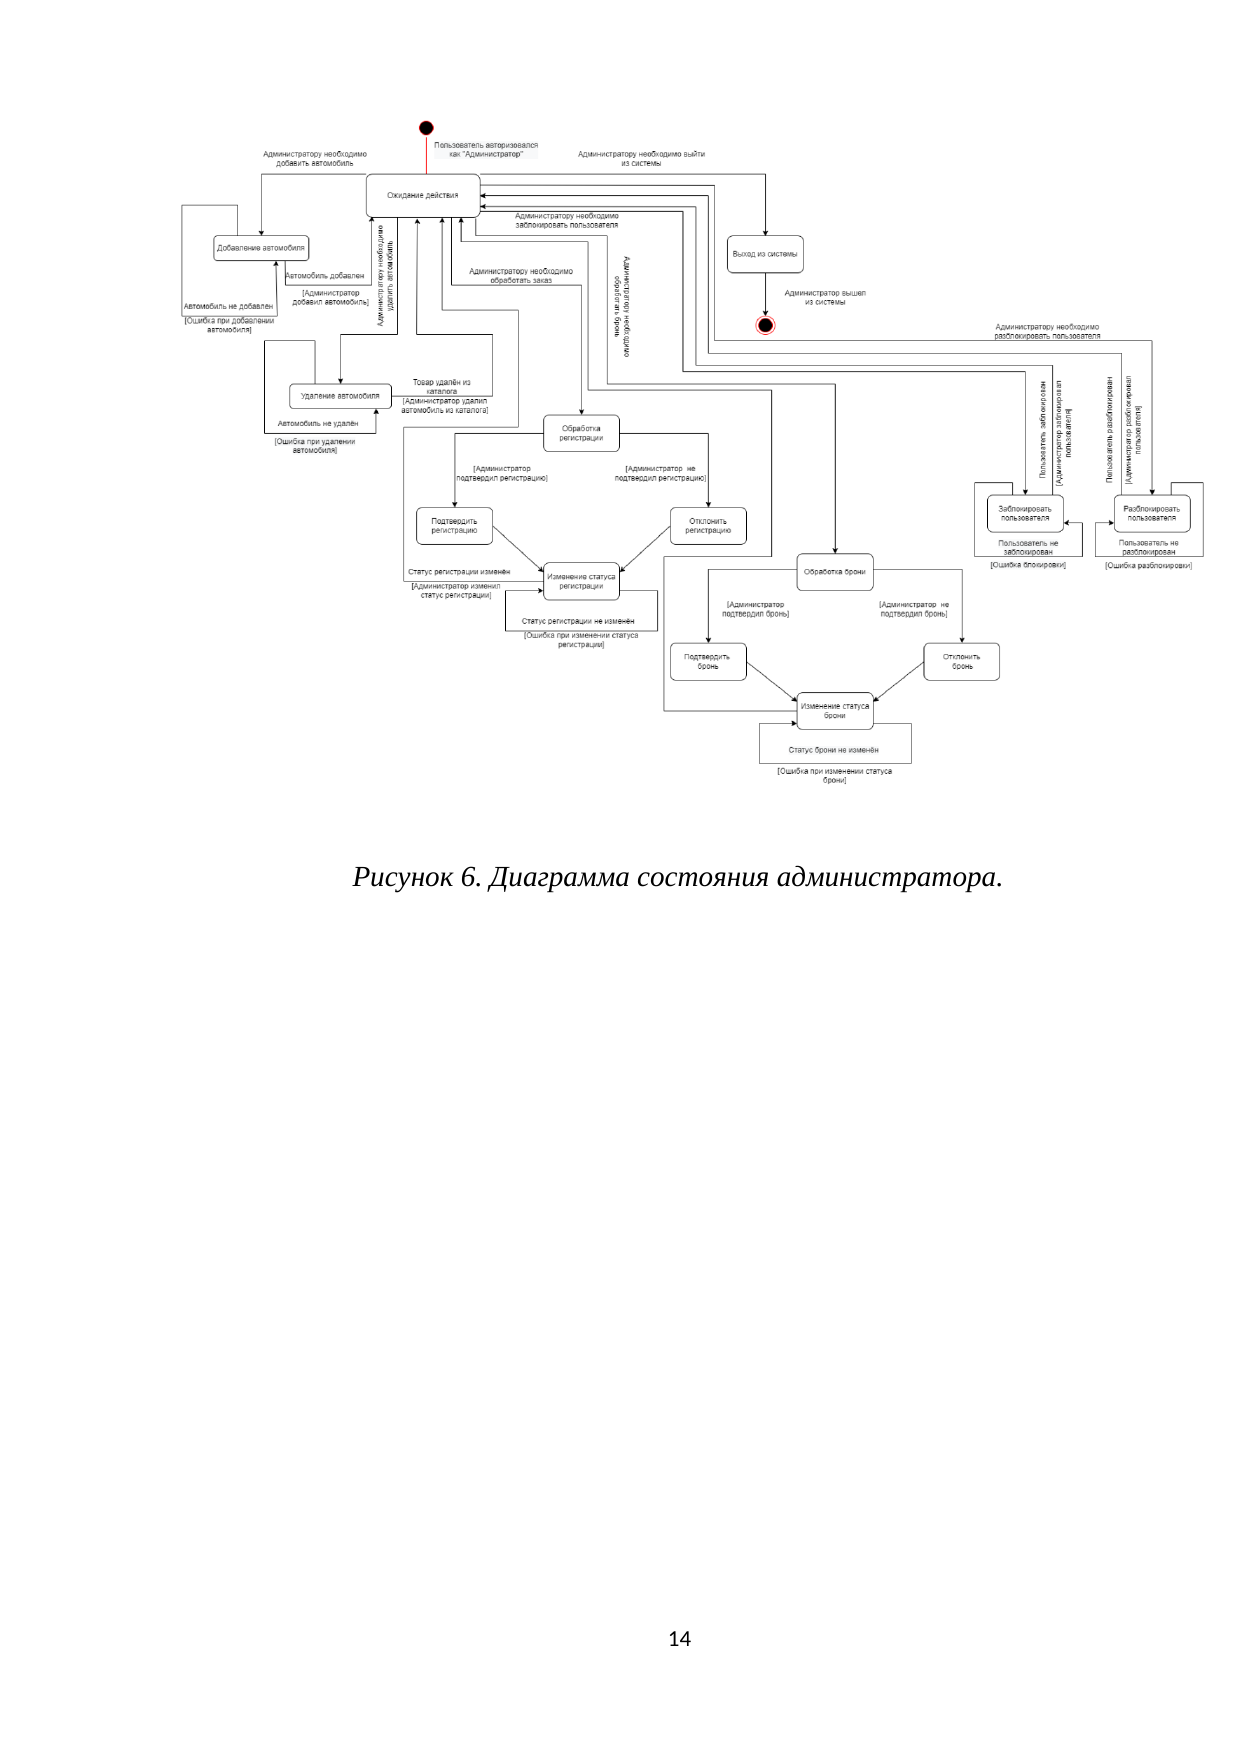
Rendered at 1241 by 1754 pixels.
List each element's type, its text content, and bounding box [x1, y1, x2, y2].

text Рисунок 6. Диаграмма состояния администратора. [177, 859, 1181, 893]
picture [177, 118, 1208, 785]
